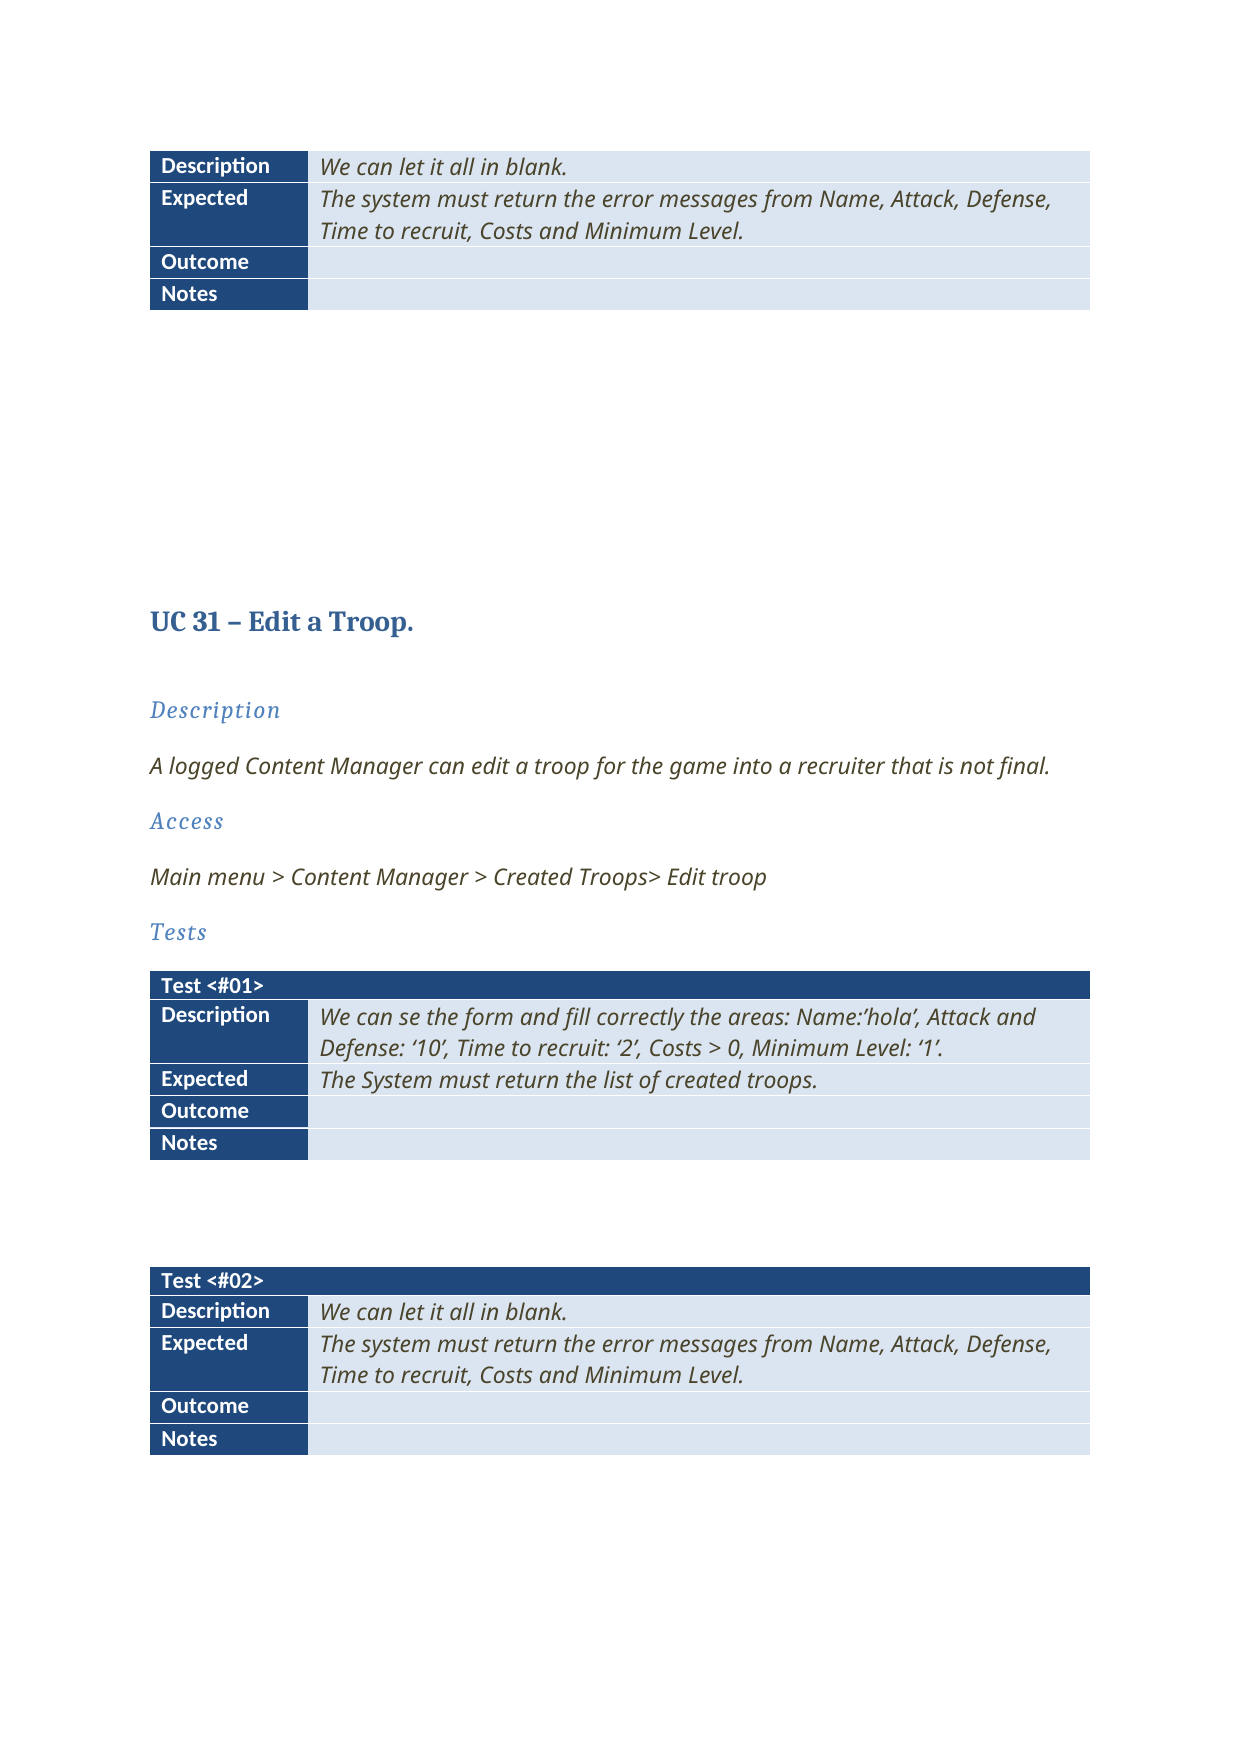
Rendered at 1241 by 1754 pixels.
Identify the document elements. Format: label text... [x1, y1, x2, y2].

table_cell Description [150, 1000, 308, 1063]
subtitle UC 31 – Edit a Troop. [150, 605, 1090, 638]
table_cell We can let it all in blank. [308, 151, 1090, 182]
subtitle Access [150, 807, 1090, 836]
table_cell We can se the form and fill correctly the areas: Name:’hola’, Attack and Defense: ‘10’, Time to recruit: ‘2’, Costs > 0, Minimum Level: ‘1’. [308, 1000, 1090, 1063]
table_cell Outcome [150, 247, 308, 278]
table_cell Outcome [150, 1096, 308, 1127]
table_cell Description [150, 1296, 308, 1327]
table_cell Description [150, 151, 308, 182]
table_cell The system must return the error messages from Name, Attack, Defense, Time to recruit, Costs and Minimum Level. [308, 1328, 1090, 1391]
subtitle Tests [150, 917, 1090, 946]
table_cell Expected [150, 1064, 308, 1095]
table_cell [308, 1129, 1090, 1160]
table_cell We can let it all in blank. [308, 1296, 1090, 1327]
table_cell [308, 1424, 1090, 1455]
table_header Test <#02> [150, 1267, 1090, 1295]
table_cell The System must return the list of created troops. [308, 1064, 1090, 1095]
table_cell Notes [150, 1129, 308, 1160]
table_cell Outcome [150, 1392, 308, 1423]
table_cell [308, 247, 1090, 278]
table_cell [308, 1392, 1090, 1423]
table_cell The system must return the error messages from Name, Attack, Defense, Time to recruit, Costs and Minimum Level. [308, 183, 1090, 246]
table_cell [308, 279, 1090, 310]
table_cell [308, 1096, 1090, 1127]
text A logged Content Manager can edit a troop for the game into a recruiter that is not final. [150, 750, 1090, 781]
table_cell Expected [150, 183, 308, 246]
table_cell Notes [150, 1424, 308, 1455]
table_header Test <#01> [150, 971, 1090, 999]
subtitle Description [150, 696, 1090, 725]
text Main menu > Content Manager > Created Troops> Edit troop [150, 861, 1090, 892]
table_cell Expected [150, 1328, 308, 1391]
table_cell Notes [150, 279, 308, 310]
